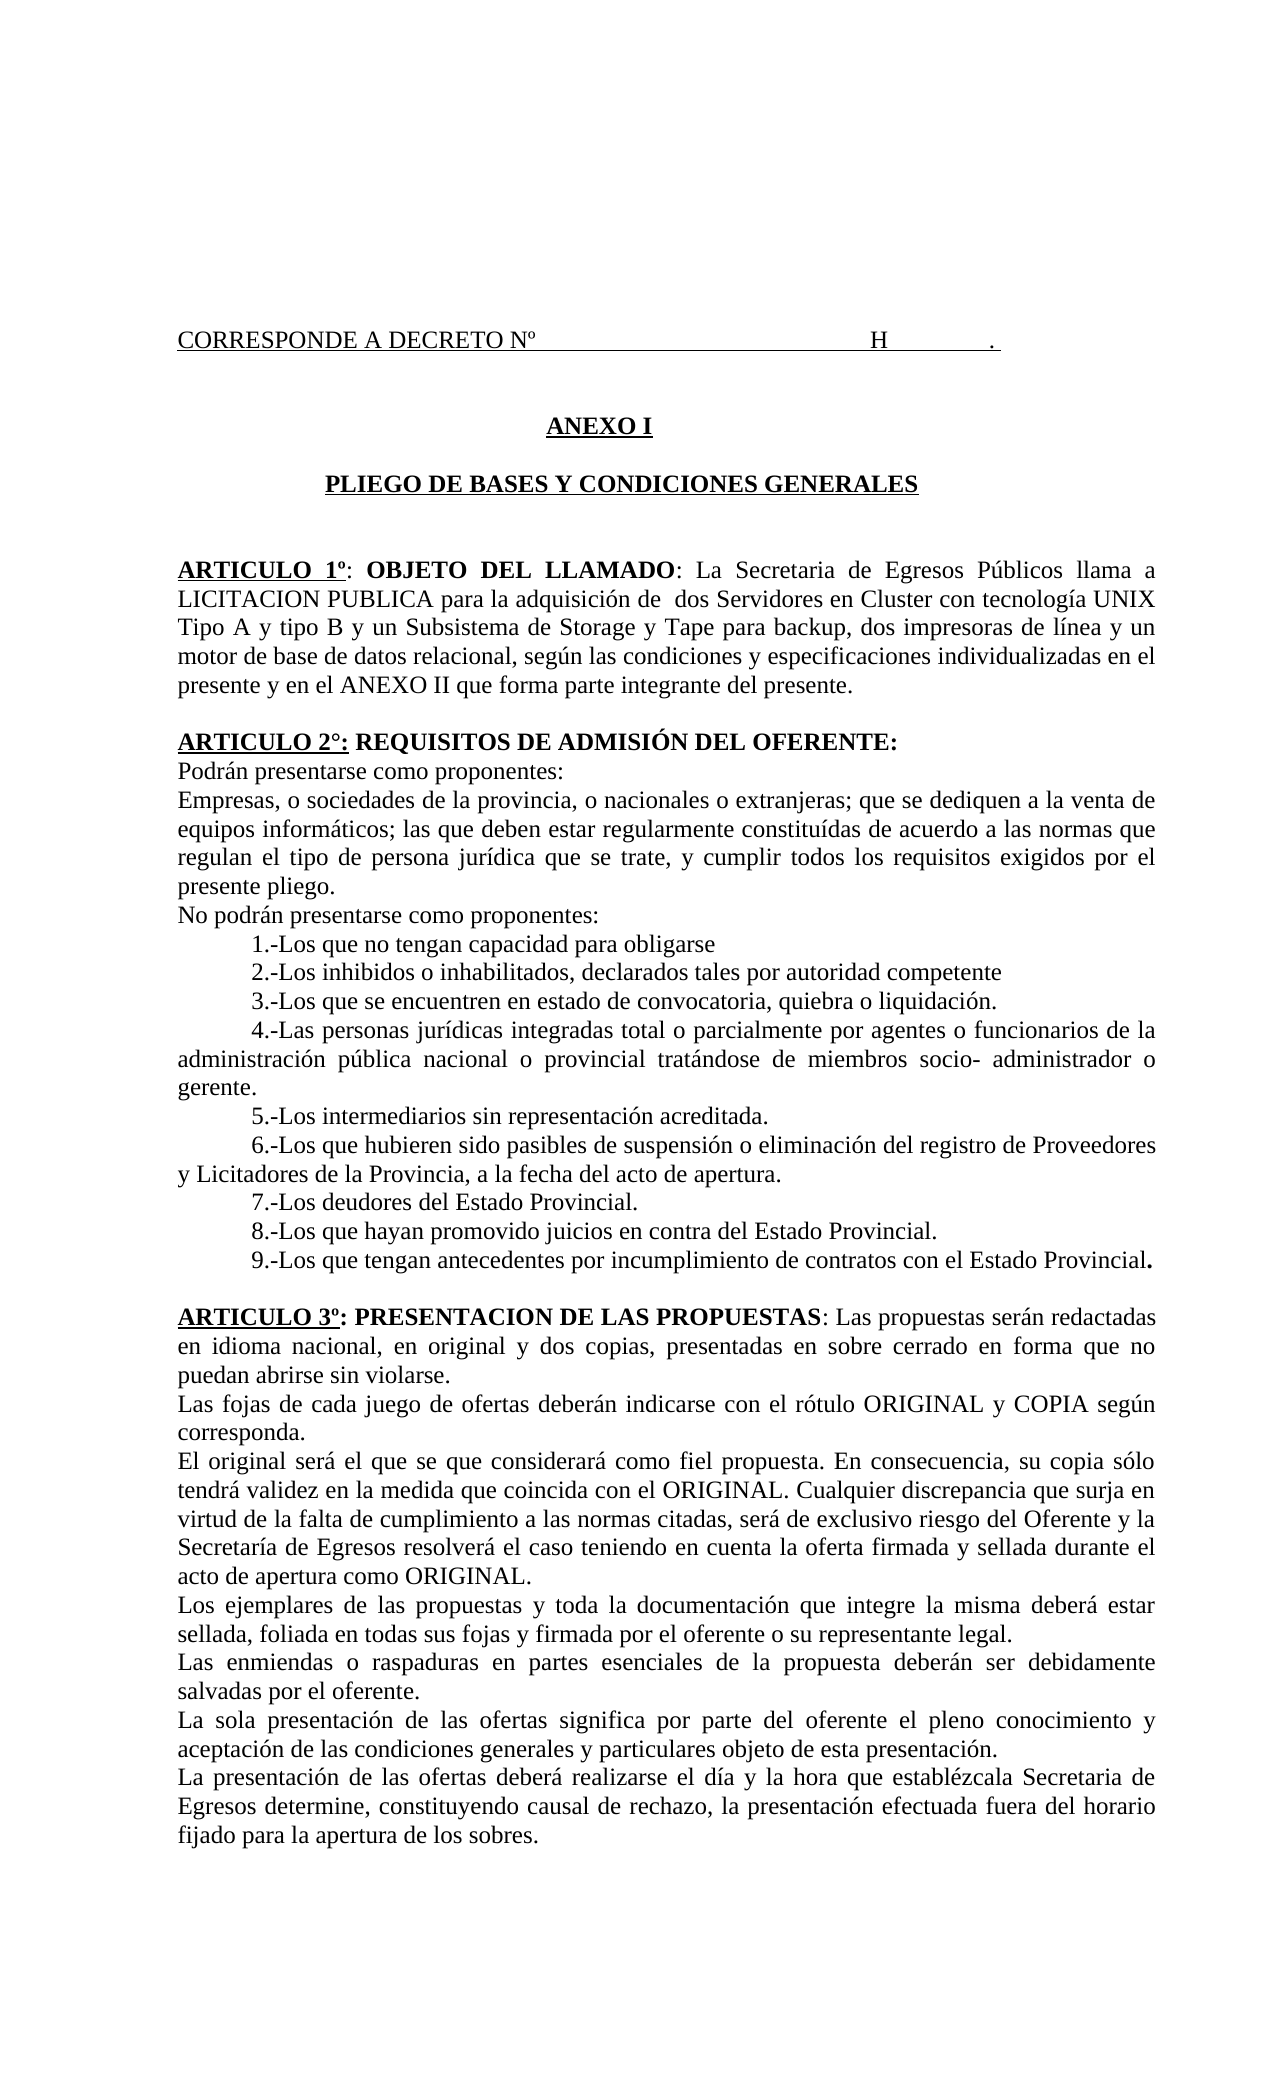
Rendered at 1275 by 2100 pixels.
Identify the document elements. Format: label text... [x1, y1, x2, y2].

text ARTICULO 1º: OBJETO DEL LLAMADO: La Secretaria de Egresos Públicos llama a LICITACION PUBLICA para la adquisición de dos Servidores en Cluster con tecnología UNIX Tipo A y tipo B y un Subsistema de Storage y Tape para backup, dos impresoras de línea y un motor de base de datos relacional, según las condiciones y especificaciones individualizadas en el presente y en el ANEXO II que forma parte integrante del presente. [177, 555, 1157, 699]
list 1.-Los que no tengan capacidad para obligarse [177, 929, 1157, 957]
list 3.-Los que se encuentren en estado de convocatoria, quiebra o liquidación. [177, 986, 1157, 1015]
list 4.-Las personas jurídicas integradas total o parcialmente por agentes o funcionarios de la administración pública nacional o provincial tratándose de miembros socio- administrador o gerente. [177, 1015, 1157, 1101]
text Las enmiendas o raspaduras en partes esenciales de la propuesta deberán ser debidamente salvadas por el oferente. [177, 1647, 1157, 1705]
text La sola presentación de las ofertas significa por parte del oferente el pleno conocimiento y aceptación de las condiciones generales y particulares objeto de esta presentación. [177, 1705, 1157, 1762]
list 2.-Los inhibidos o inhabilitados, declarados tales por autoridad competente [177, 957, 1157, 986]
text El original será el que se que considerará como fiel propuesta. En consecuencia, su copia sólo tendrá validez en la medida que coincida con el ORIGINAL. Cualquier discrepancia que surja en virtud de la falta de cumplimiento a las normas citadas, será de exclusivo riesgo del Oferente y la Secretaría de Egresos resolverá el caso teniendo en cuenta la oferta firmada y sellada durante el acto de apertura como ORIGINAL. [177, 1446, 1157, 1590]
text Podrán presentarse como proponentes: [177, 756, 1157, 785]
text Empresas, o sociedades de la provincia, o nacionales o extranjeras; que se dediquen a la venta de equipos informáticos; las que deben estar regularmente constituídas de acuerdo a las normas que regulan el tipo de persona jurídica que se trate, y cumplir todos los requisitos exigidos por el presente pliego. [177, 785, 1157, 900]
text Las fojas de cada juego de ofertas deberán indicarse con el rótulo ORIGINAL y COPIA según corresponda. [177, 1389, 1157, 1446]
list 8.-Los que hayan promovido juicios en contra del Estado Provincial. [177, 1216, 1157, 1245]
list 7.-Los deudores del Estado Provincial. [177, 1187, 1157, 1216]
list 6.-Los que hubieren sido pasibles de suspensión o eliminación del registro de Proveedores y Licitadores de la Provincia, a la fecha del acto de apertura. [177, 1130, 1157, 1187]
text Los ejemplares de las propuestas y toda la documentación que integre la misma deberá estar sellada, foliada en todas sus fojas y firmada por el oferente o su representante legal. [177, 1590, 1157, 1647]
text CORRESPONDE A DECRETO Nº H . [177, 325, 1157, 354]
text ANEXO I [177, 411, 1157, 440]
text No podrán presentarse como proponentes: [177, 900, 1157, 929]
text PLIEGO DE BASES Y CONDICIONES GENERALES [251, 469, 1157, 497]
list 5.-Los intermediarios sin representación acreditada. [177, 1101, 1157, 1130]
list 9.-Los que tengan antecedentes por incumplimiento de contratos con el Estado Provincial. [177, 1245, 1157, 1274]
text La presentación de las ofertas deberá realizarse el día y la hora que establézcala Secretaria de Egresos determine, constituyendo causal de rechazo, la presentación efectuada fuera del horario fijado para la apertura de los sobres. [177, 1762, 1157, 1849]
text ARTICULO 3º: PRESENTACION DE LAS PROPUESTAS: Las propuestas serán redactadas en idioma nacional, en original y dos copias, presentadas en sobre cerrado en forma que no puedan abrirse sin violarse. [177, 1302, 1157, 1389]
text ARTICULO 2°: REQUISITOS DE ADMISIÓN DEL OFERENTE: [177, 727, 1157, 756]
